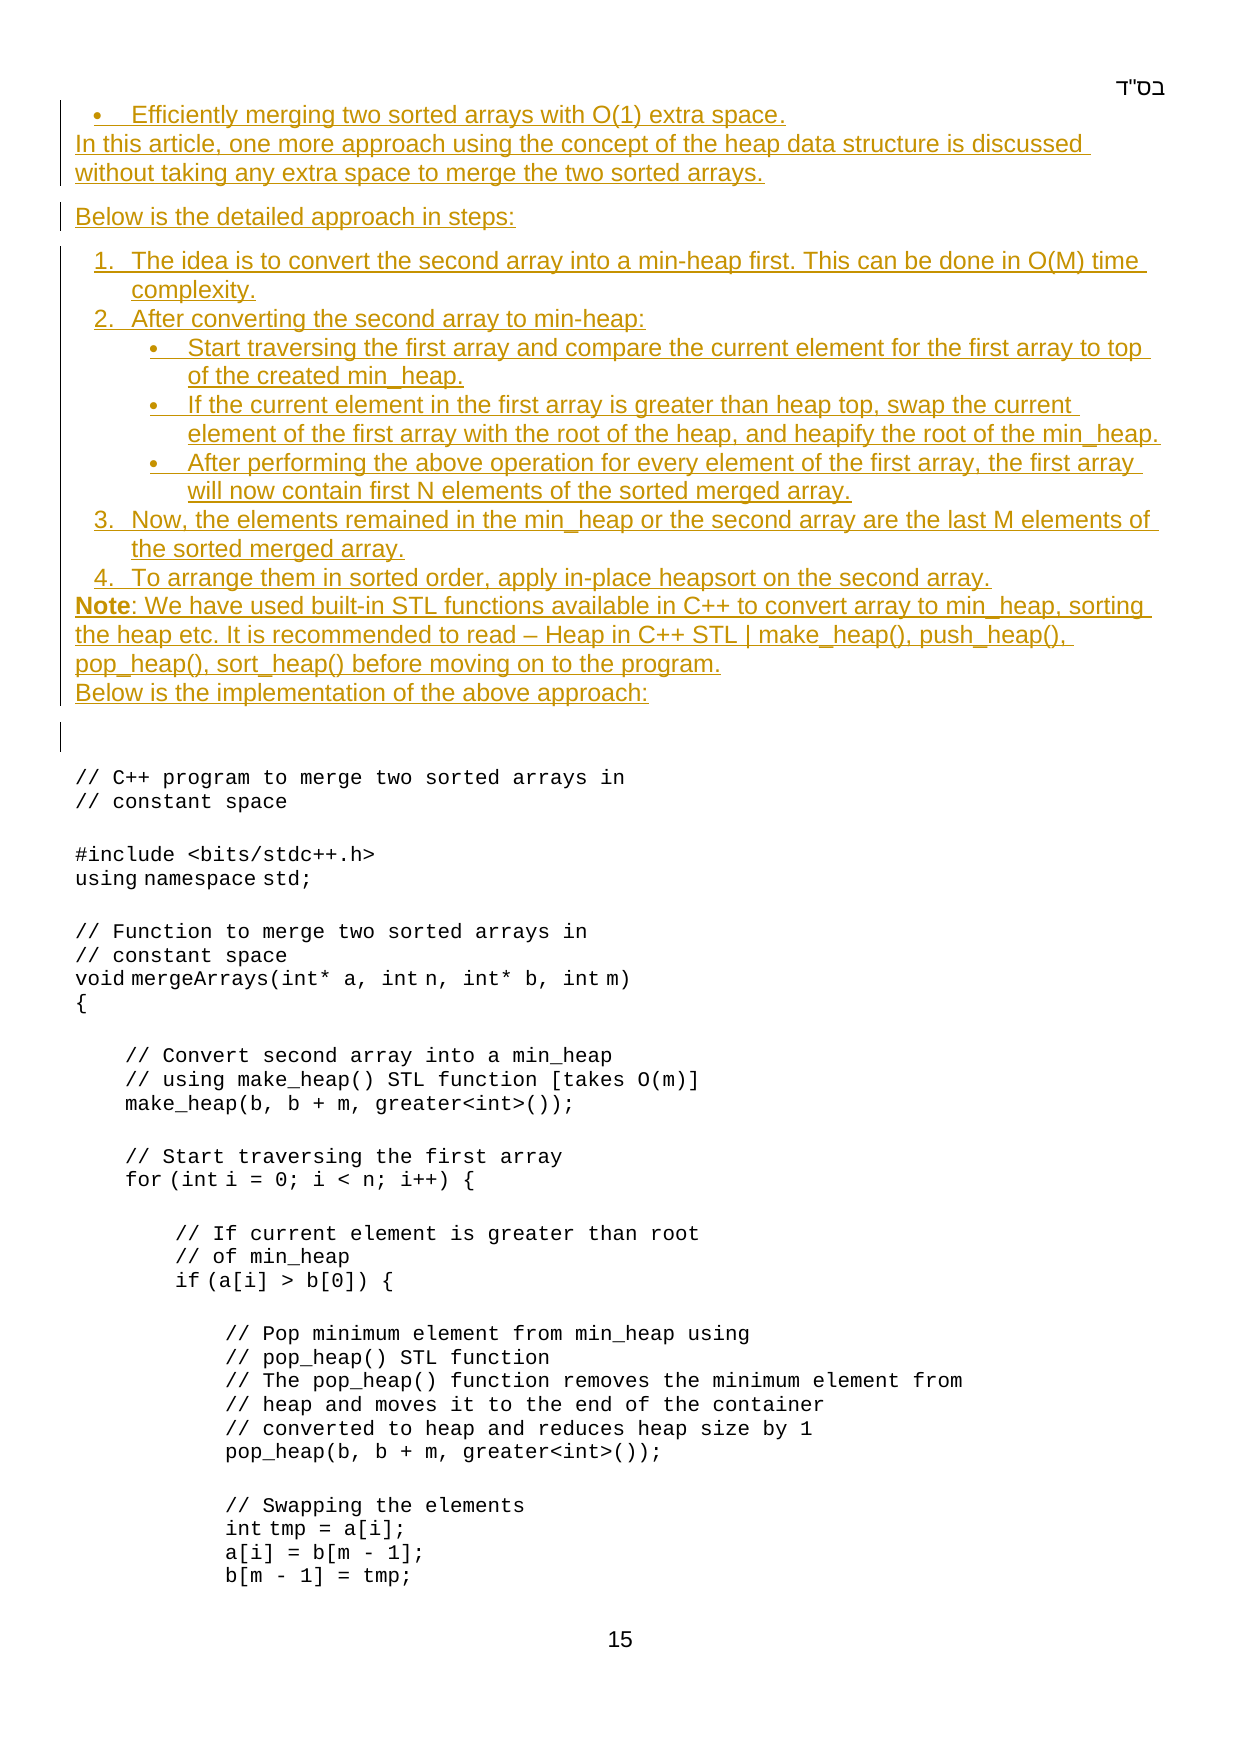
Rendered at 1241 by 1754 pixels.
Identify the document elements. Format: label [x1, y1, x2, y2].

table_header [75, 767, 1037, 1619]
